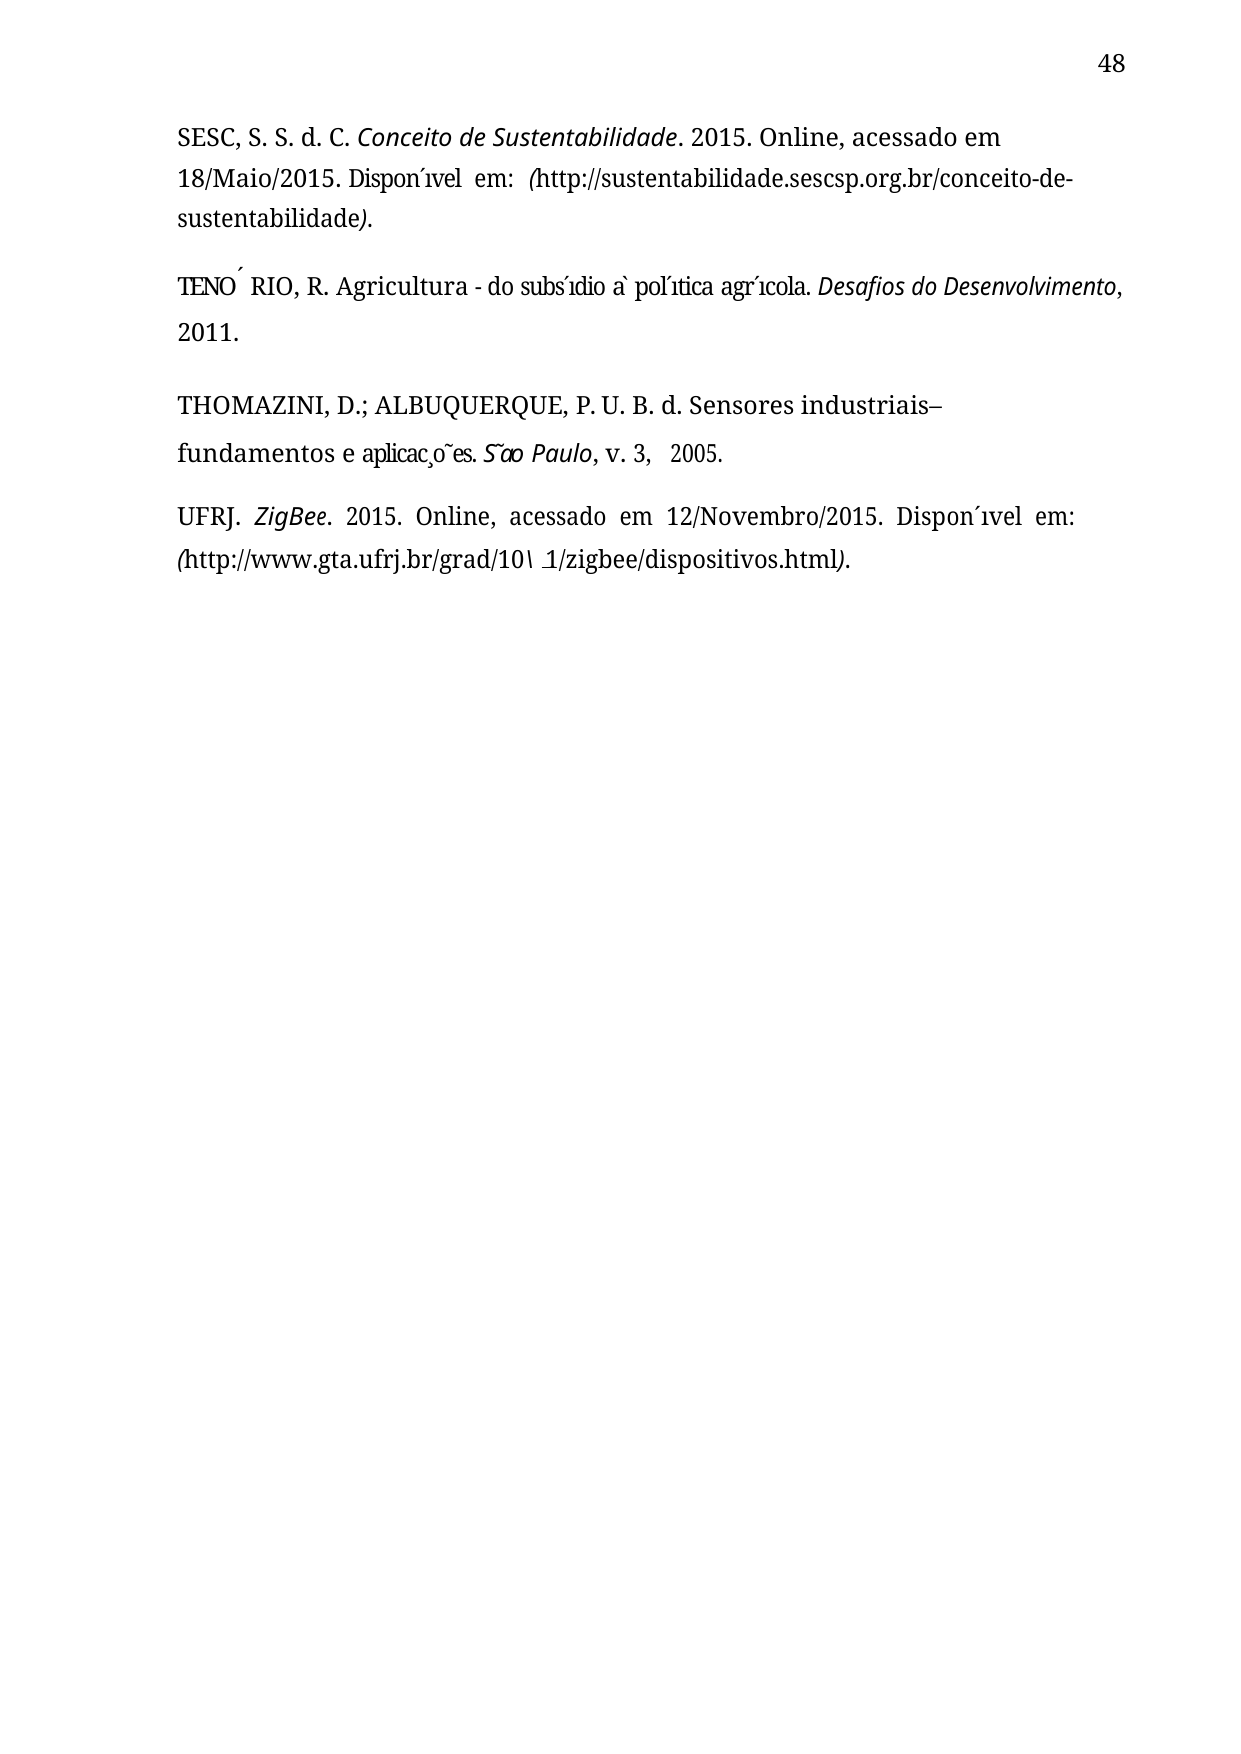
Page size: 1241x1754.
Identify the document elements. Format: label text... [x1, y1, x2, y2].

text (http://www.gta.ufrj.br/grad/10\ 1/zigbee/dispositivos.html). [177, 531, 1124, 578]
text UFRJ. ZigBee. 2015. Online, acessado em 12/Novembro/2015. Dispon´ıvel em: [177, 503, 1124, 531]
text SESC, S. S. d. C. Conceito de Sustentabilidade. 2015. Online, acessado em 18/Maio/2015. Dispon´ıvel em: (http://sustentabilidade.sescsp.org.br/conceito-de-sustentabilidade). [177, 114, 1123, 236]
text TENO´ RIO, R. Agricultura - do subs´ıdio a` pol´ıtica agr´ıcola. Desafios do Desenvolvimento, 2011. [177, 260, 1124, 348]
text THOMAZINI, D.; ALBUQUERQUE, P. U. B. d. Sensores industriais–fundamentos e aplicac¸o˜es. S˜ao Paulo, v. 3, 2005. [177, 388, 1096, 469]
